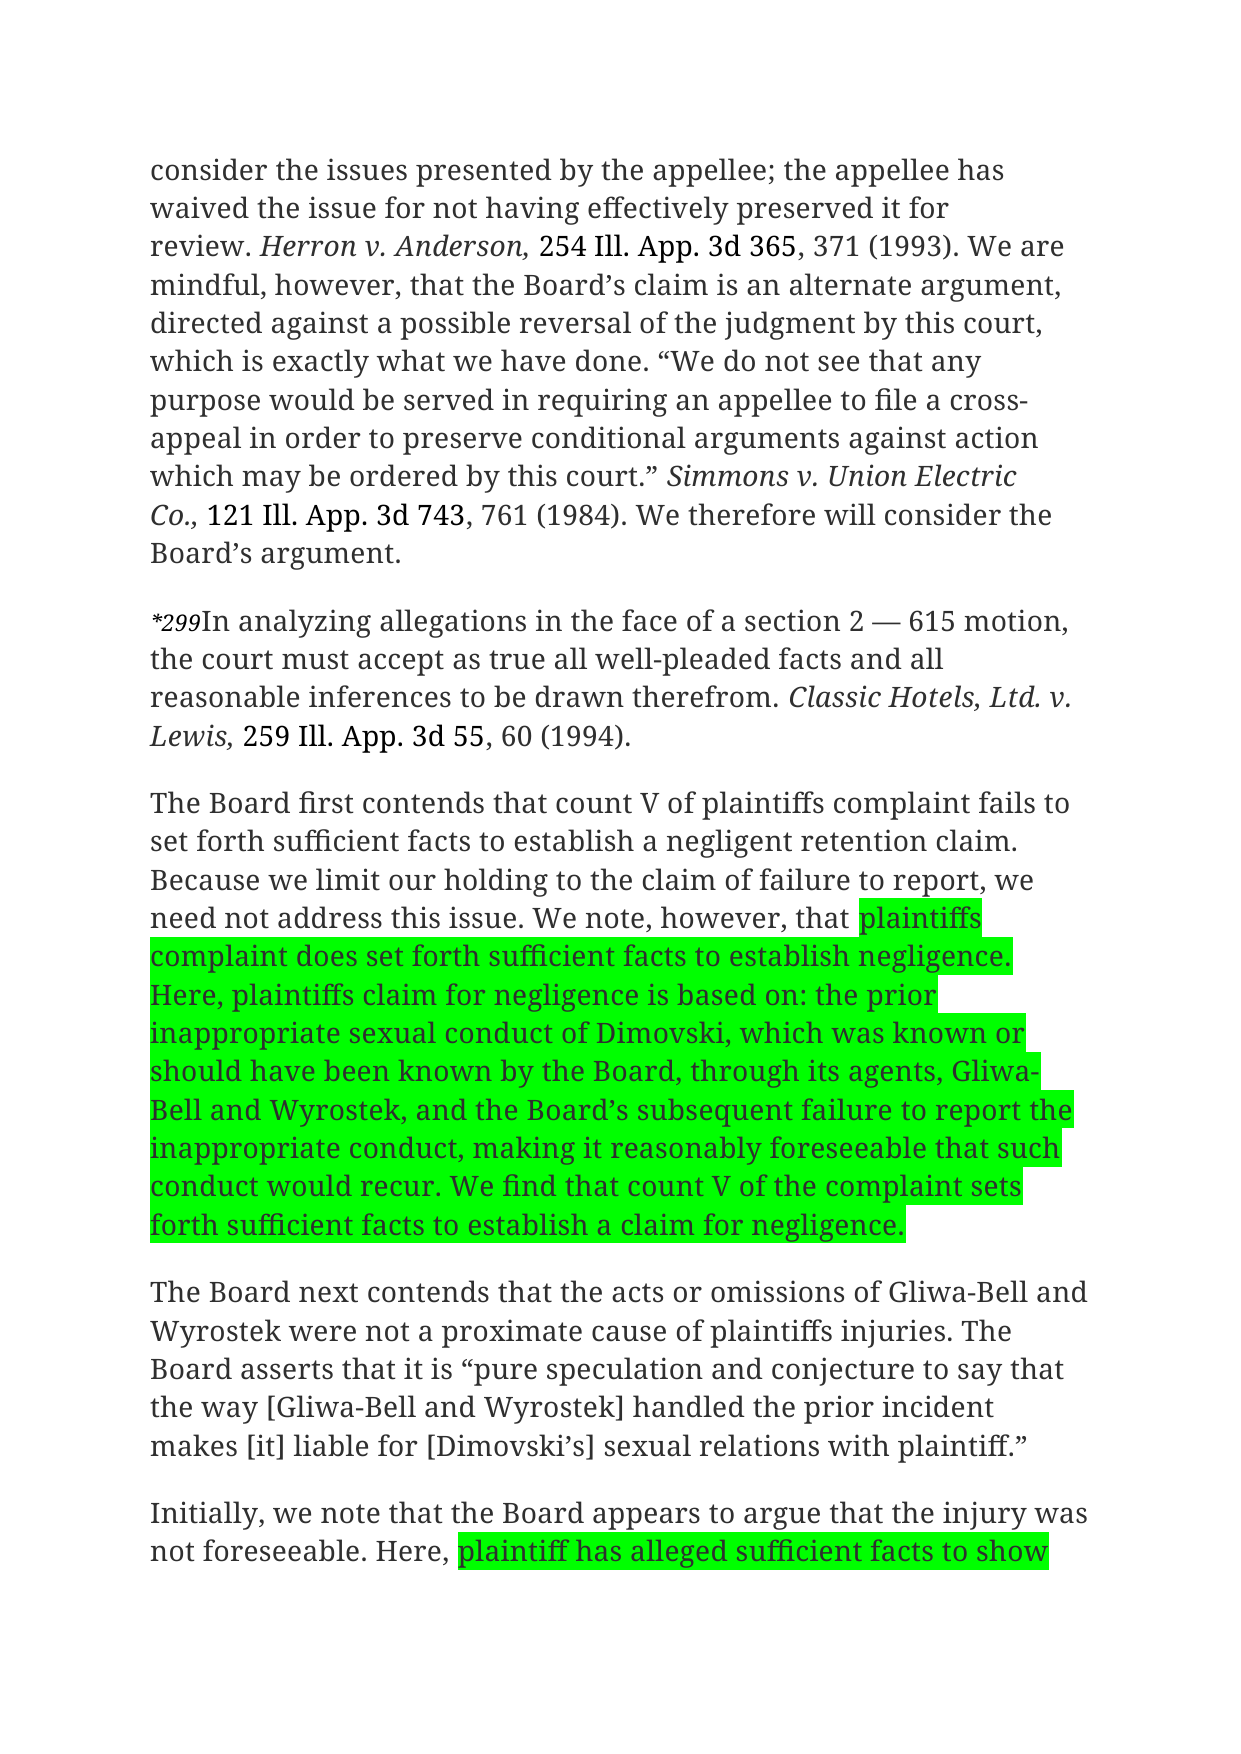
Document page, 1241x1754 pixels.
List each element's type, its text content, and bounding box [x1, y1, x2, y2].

text The Board next contends that the acts or omissions of Gliwa-Bell and Wyrostek were not a proximate cause of plaintiffs injuries. The Board asserts that it is “pure speculation and conjecture to say that the way [Gliwa-Bell and Wyrostek] handled the prior incident makes [it] liable for [Dimovski’s] sexual relations with plaintiff.” [150, 1272, 1090, 1464]
text The Board first contends that count V of plaintiffs complaint fails to set forth sufficient facts to establish a negligent retention claim. Because we limit our holding to the claim of failure to report, we need not address this issue. We note, however, that plaintiffs complaint does set forth sufficient facts to establish negligence. Here, plaintiffs claim for negligence is based on: the prior inappropriate sexual conduct of Dimovski, which was known or should have been known by the Board, through its agents, Gliwa-Bell and Wyrostek, and the Board’s subsequent failure to report the inappropriate conduct, making it reasonably foreseeable that such conduct would recur. We find that count V of the complaint sets forth sufficient facts to establish a claim for negligence. [150, 783, 1090, 1243]
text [150, 150, 1090, 572]
text *299In analyzing allegations in the face of a section 2 — 615 motion, the court must accept as true all well-pleaded facts and all reasonable inferences to be drawn therefrom. Classic Hotels, Ltd. v. Lewis, 259 Ill. App. 3d 55, 60 (1994). [150, 601, 1090, 754]
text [150, 1493, 1090, 1570]
